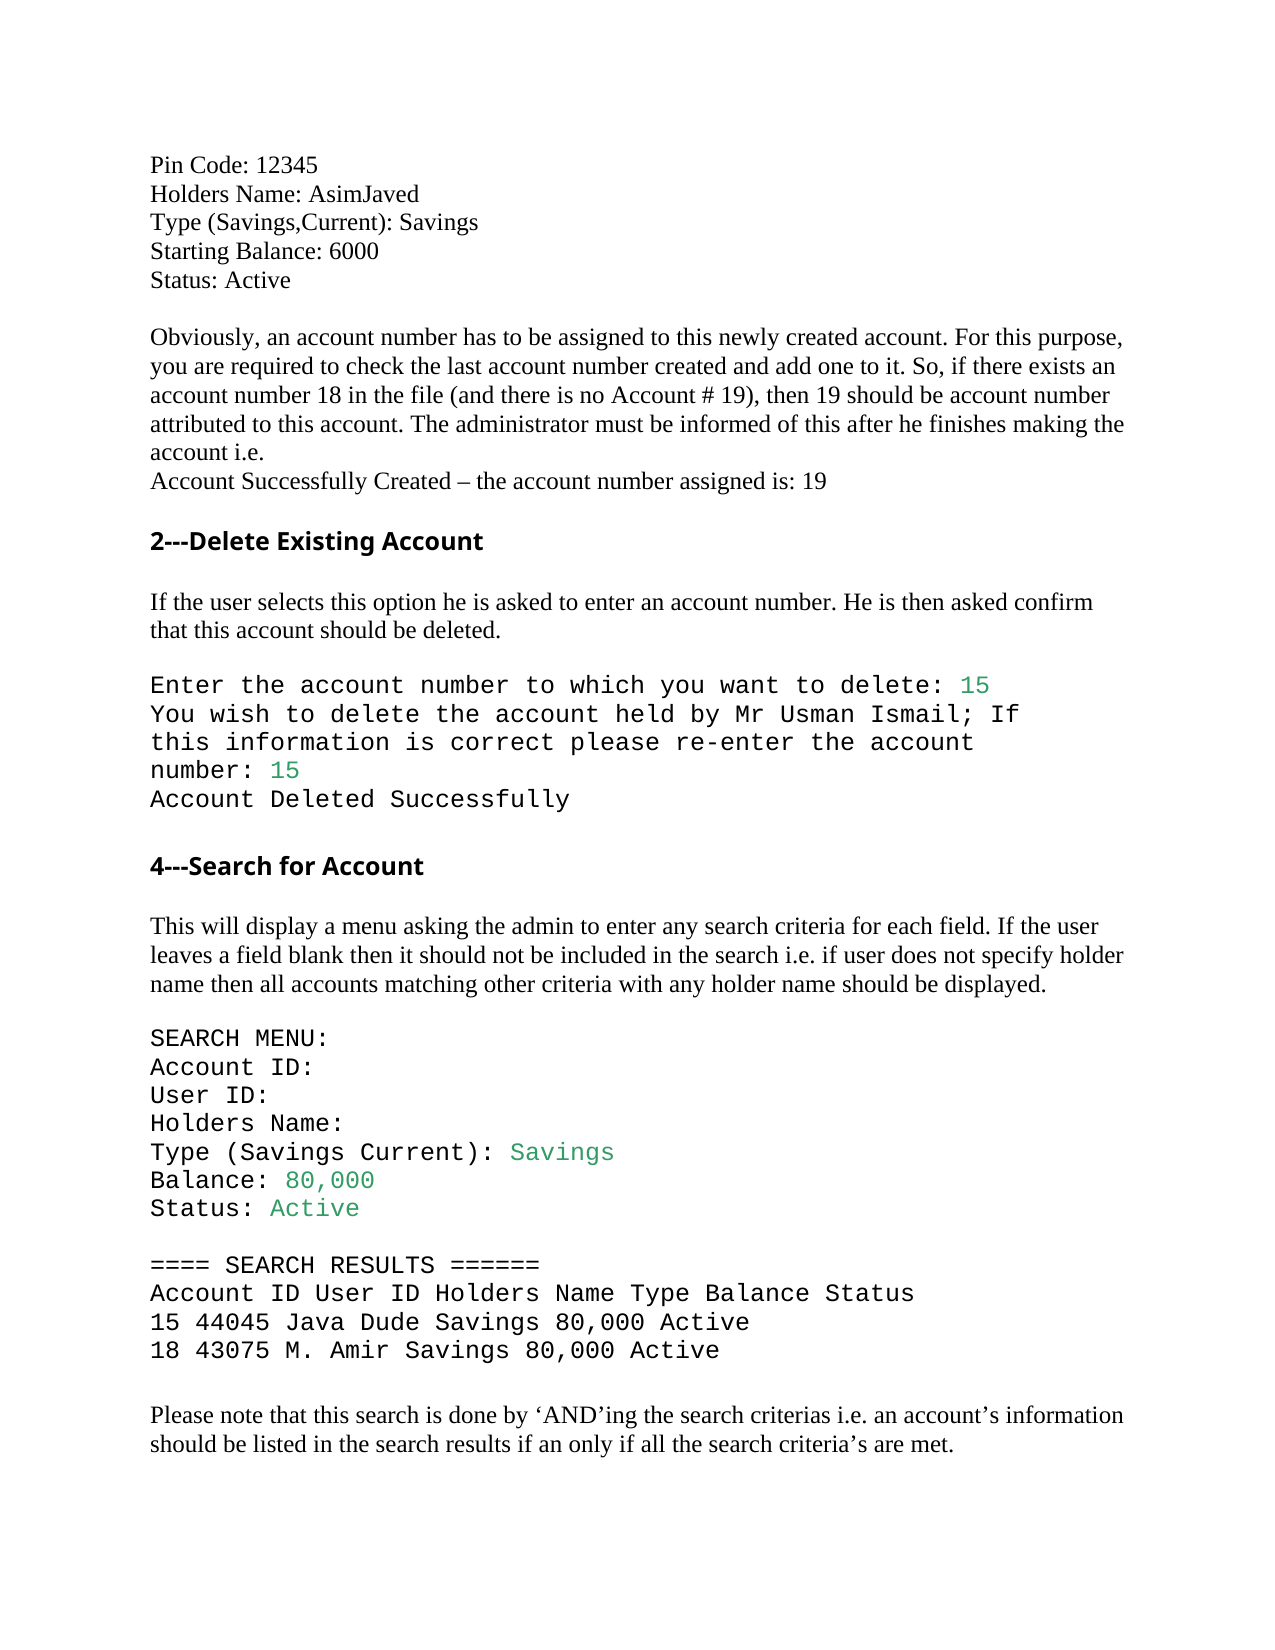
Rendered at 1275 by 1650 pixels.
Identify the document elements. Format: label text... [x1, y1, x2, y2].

text Account Deleted Successfully [150, 786, 1125, 814]
text Account ID User ID Holders Name Type Balance Status [150, 1281, 1125, 1309]
text User ID: [150, 1083, 1125, 1111]
text Holders Name: AsimJaved [150, 179, 1125, 207]
text Account ID: [150, 1054, 1125, 1083]
text Account Successfully Created – the account number assigned is: 19 [150, 466, 1125, 495]
text If the user selects this option he is asked to enter an account number. He is then asked confirm that this account should be deleted. [150, 587, 1125, 644]
text 4---Search for Account [150, 848, 1125, 883]
text Please note that this search is done by ‘AND’ing the search criterias i.e. an account’s information should be listed in the search results if an only if all the search criteria’s are met. [150, 1400, 1125, 1457]
text Obviously, an account number has to be assigned to this newly created account. For this purpose, you are required to check the last account number created and add one to it. So, if there exists an account number 18 in the file (and there is no Account # 19), then 19 should be account number attributed to this account. The administrator must be informed of this after he finishes making the account i.e. [150, 322, 1125, 466]
text 18 43075 M. Amir Savings 80,000 Active [150, 1338, 1125, 1366]
text Type (Savings,Current): Savings [150, 207, 1125, 236]
text number: 15 [150, 758, 1125, 786]
text You wish to delete the account held by Mr Usman Ismail; If [150, 701, 1125, 729]
text Status: Active [150, 265, 1125, 294]
text Status: Active [150, 1196, 1125, 1224]
text Pin Code: 12345 [150, 150, 1125, 179]
text Enter the account number to which you want to delete: 15 [150, 673, 1125, 701]
text ==== SEARCH RESULTS ====== [150, 1253, 1125, 1281]
text SEARCH MENU: [150, 1026, 1125, 1054]
text This will display a menu asking the admin to enter any search criteria for each field. If the user leaves a field blank then it should not be included in the search i.e. if user does not specify holder name then all accounts matching other criteria with any holder name should be displayed. [150, 911, 1125, 998]
text Balance: 80,000 [150, 1168, 1125, 1196]
text Starting Balance: 6000 [150, 236, 1125, 265]
text 2---Delete Existing Account [150, 524, 1125, 558]
text Holders Name: [150, 1111, 1125, 1139]
text Type (Savings Current): Savings [150, 1139, 1125, 1168]
text 15 44045 Java Dude Savings 80,000 Active [150, 1309, 1125, 1338]
text this information is correct please re-enter the account [150, 729, 1125, 758]
